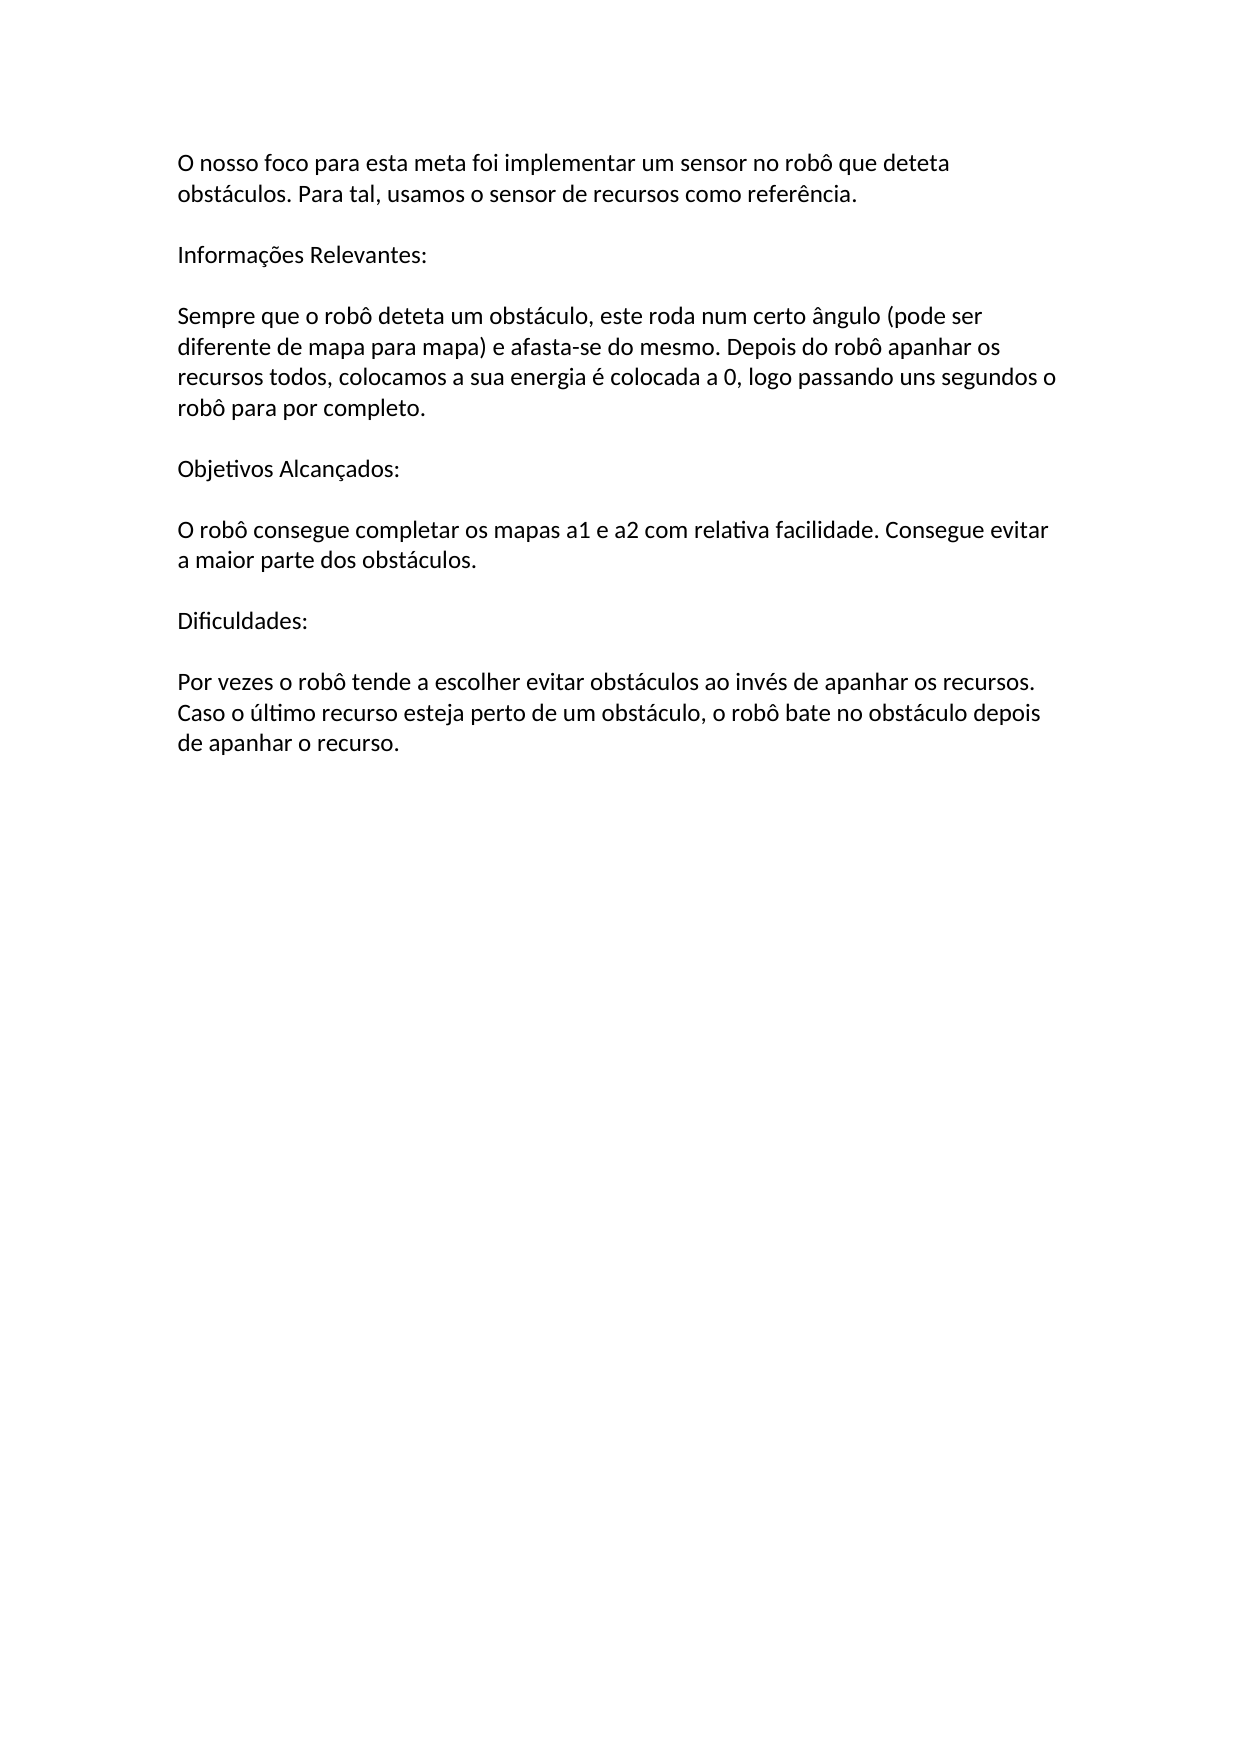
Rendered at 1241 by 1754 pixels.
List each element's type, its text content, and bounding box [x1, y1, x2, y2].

text Objetivos Alcançados: [177, 453, 1063, 483]
text Caso o último recurso esteja perto de um obstáculo, o robô bate no obstáculo depois de apanhar o recurso. [177, 697, 1063, 758]
text O nosso foco para esta meta foi implementar um sensor no robô que deteta obstáculos. Para tal, usamos o sensor de recursos como referência. [177, 148, 1063, 209]
text Por vezes o robô tende a escolher evitar obstáculos ao invés de apanhar os recursos. [177, 666, 1063, 697]
text Dificuldades: [177, 605, 1063, 636]
text Informações Relevantes: [177, 239, 1063, 270]
text Sempre que o robô deteta um obstáculo, este roda num certo ângulo (pode ser diferente de mapa para mapa) e afasta-se do mesmo. Depois do robô apanhar os recursos todos, colocamos a sua energia é colocada a 0, logo passando uns segundos o robô para por completo. [177, 300, 1063, 422]
text O robô consegue completar os mapas a1 e a2 com relativa facilidade. Consegue evitar a maior parte dos obstáculos. [177, 514, 1063, 575]
